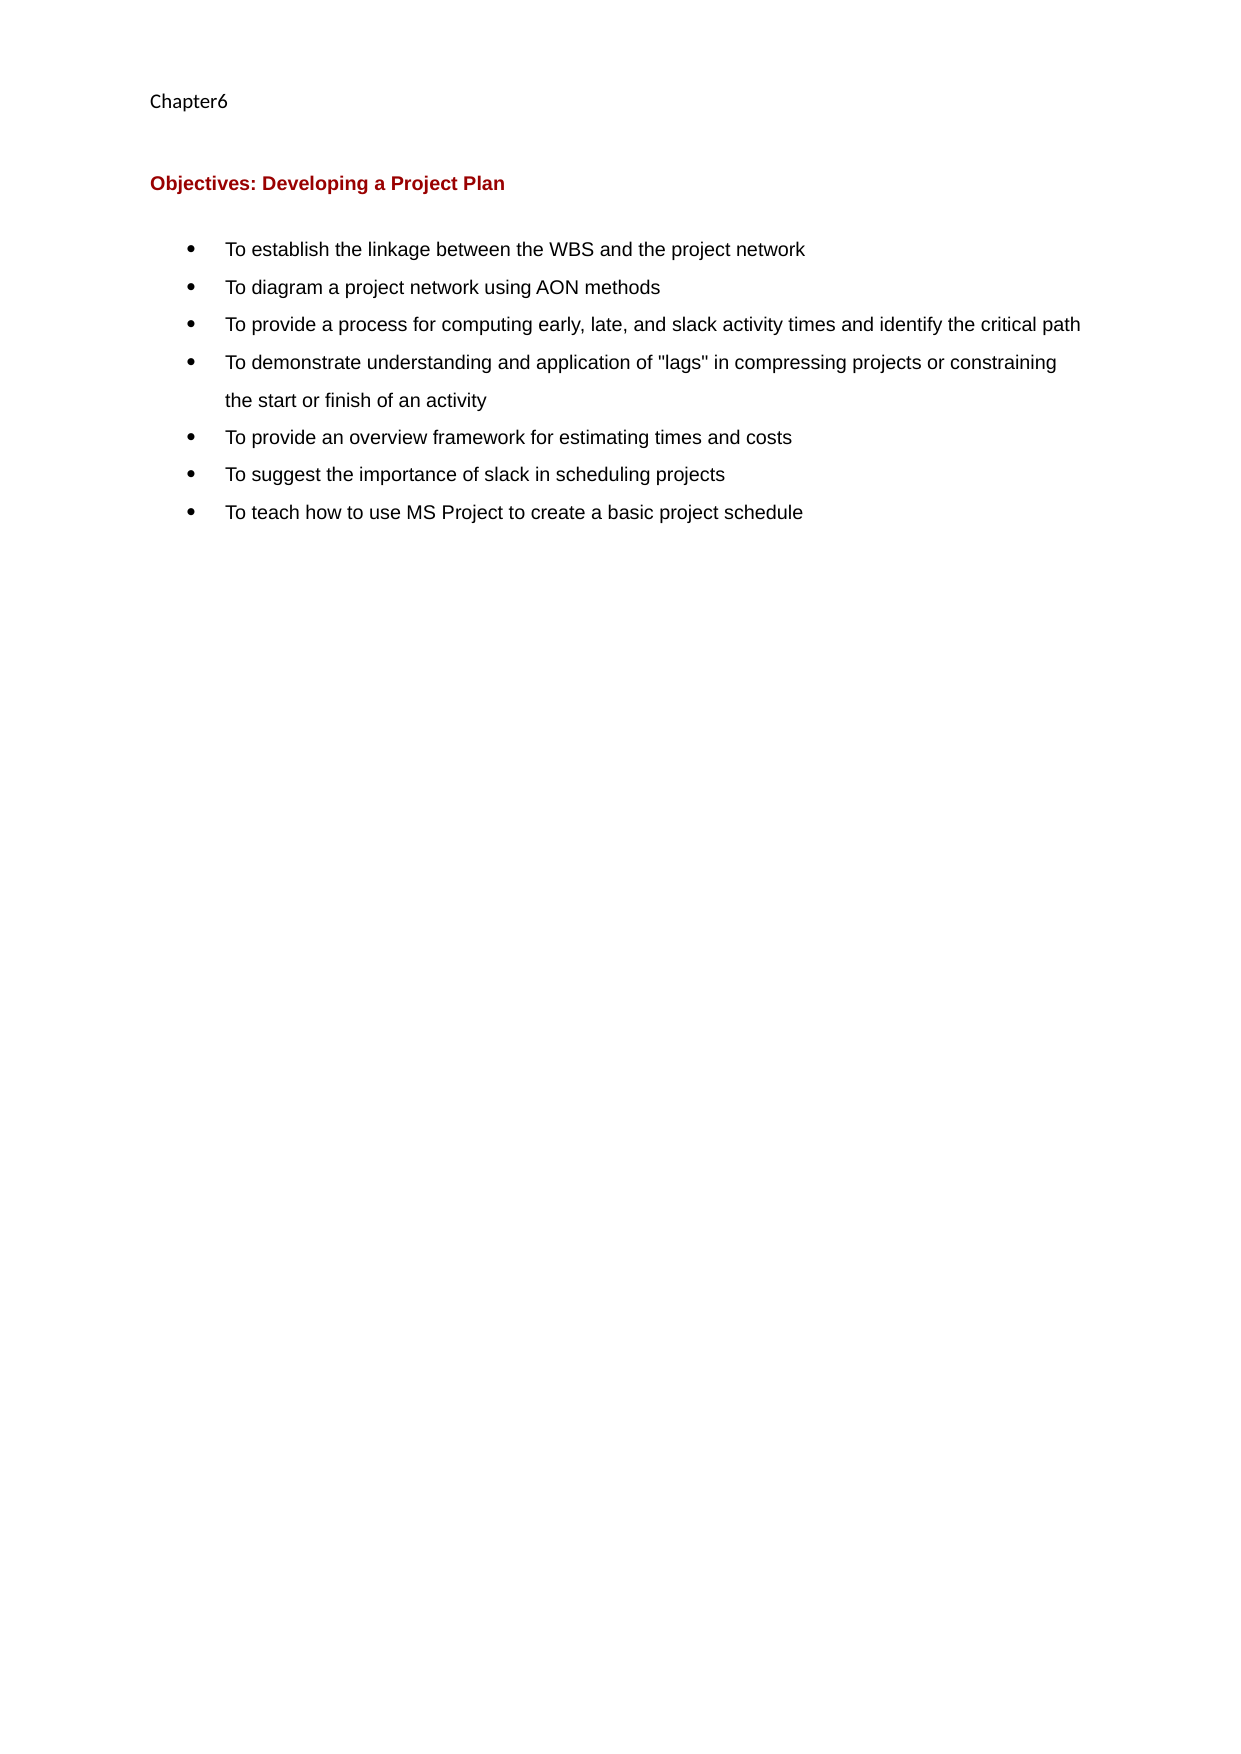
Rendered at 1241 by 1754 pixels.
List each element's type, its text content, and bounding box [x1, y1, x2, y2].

list To provide a process for computing early, late, and slack activity times and identify the critical path [187, 306, 1090, 344]
list To establish the linkage between the WBS and the project network [187, 231, 1090, 269]
text Objectives: Developing a Project Plan [150, 164, 1090, 202]
list To suggest the importance of slack in scheduling projects [187, 456, 1090, 494]
list To teach how to use MS Project to create a basic project schedule [187, 494, 1090, 531]
list To demonstrate understanding and application of "lags" in compressing projects or constraining the start or finish of an activity [187, 344, 1090, 419]
list To provide an overview framework for estimating times and costs [187, 419, 1090, 456]
list To diagram a project network using AON methods [187, 269, 1090, 306]
